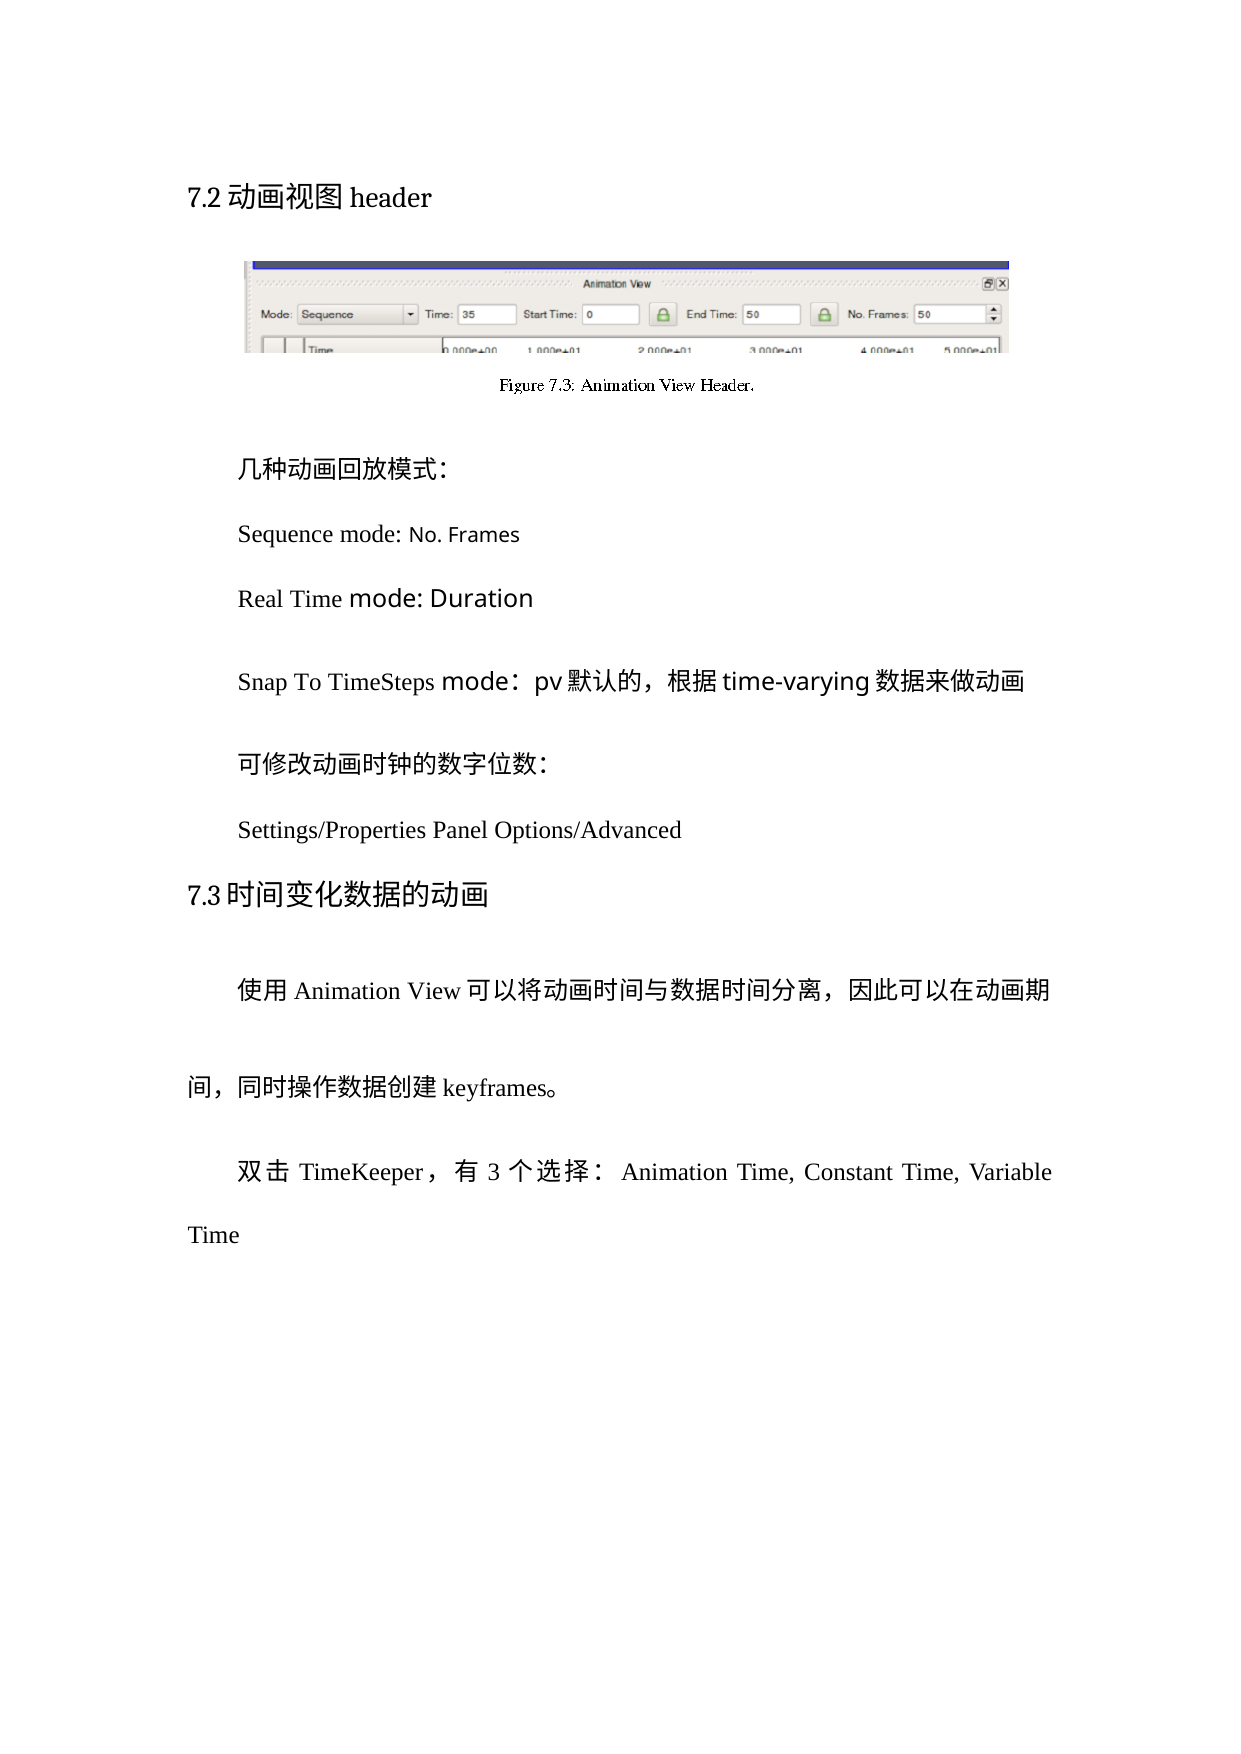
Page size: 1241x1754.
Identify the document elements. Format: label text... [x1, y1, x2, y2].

text 几种动画回放模式： [187, 435, 1053, 500]
text Sequence mode: No. Frames [187, 518, 1053, 550]
subtitle 7.2动画视图header [187, 162, 1053, 227]
text Settings/Properties Panel Options/Advanced [187, 813, 1053, 846]
text 使用Animation View可以将动画时间与数据时间分离，因此可以在动画期间，同时操作数据创建keyframes。 [187, 956, 1053, 1118]
text Snap To TimeSteps mode：pv默认的，根据time-varying数据来做动画 [187, 647, 1053, 712]
text 可修改动画时钟的数字位数： [187, 730, 1053, 795]
text 双击TimeKeeper，有3个选择：Animation Time, Constant Time, Variable Time [187, 1137, 1053, 1250]
text Real Time mode: Duration [187, 565, 1053, 630]
subtitle 7.3时间变化数据的动画 [187, 860, 1053, 925]
